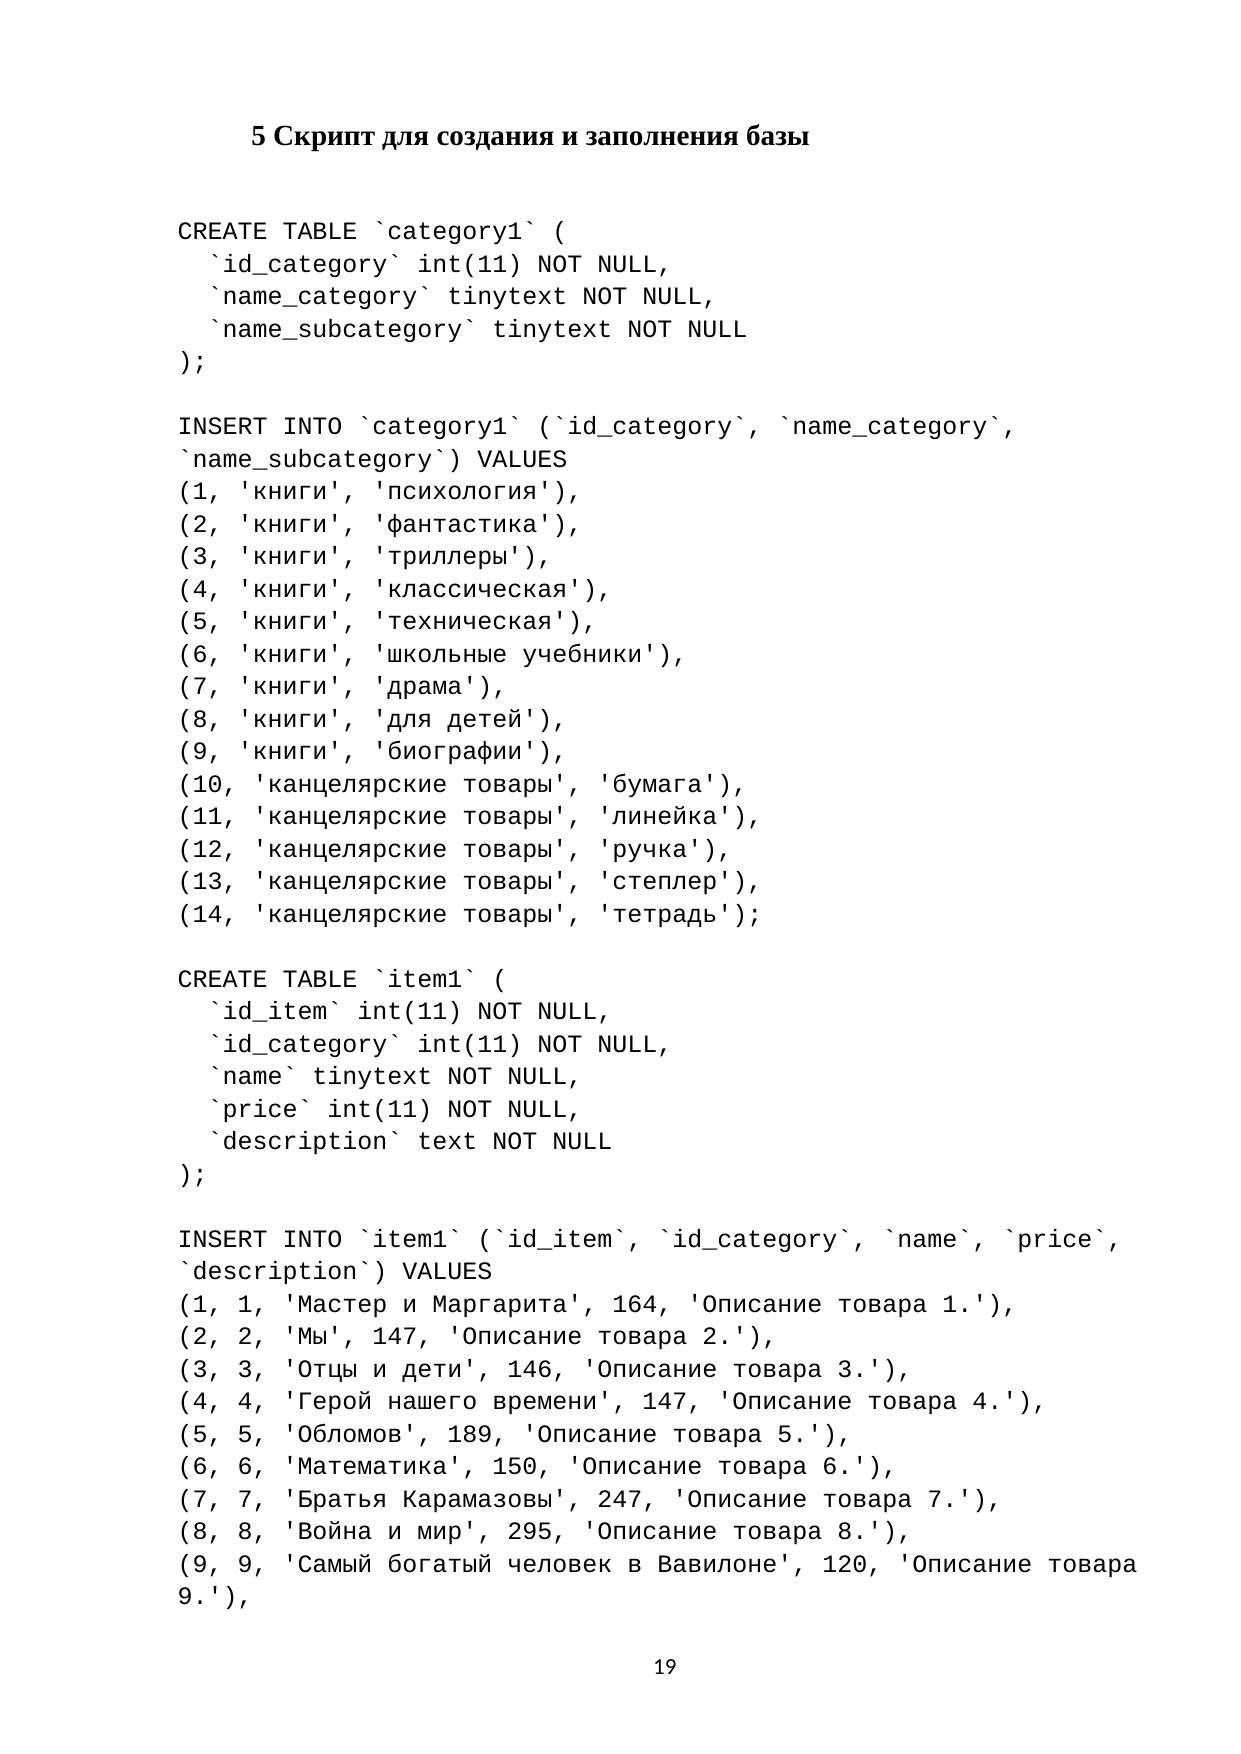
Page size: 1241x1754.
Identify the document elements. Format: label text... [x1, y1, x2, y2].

list (1, 1, 'Мастер и Маргарита', 164, 'Описание товара 1.'), [177, 1291, 1152, 1319]
list ); [177, 1161, 1152, 1189]
list (13, 'канцелярские товары', 'степлер'), [177, 869, 1152, 897]
list `id_category` int(11) NOT NULL, [177, 1031, 1152, 1059]
list (9, 9, 'Самый богатый человек в Вавилоне', 120, 'Описание товара 9.'), [177, 1551, 1152, 1612]
list 5 Скрипт для создания и заполнения базы [177, 118, 1152, 152]
list (8, 8, 'Война и мир', 295, 'Описание товара 8.'), [177, 1519, 1152, 1547]
list `id_item` int(11) NOT NULL, [177, 999, 1152, 1027]
list CREATE TABLE `category1` ( [177, 219, 1152, 247]
list INSERT INTO `category1` (`id_category`, `name_category`, `name_subcategory`) VALUES [177, 414, 1152, 474]
list INSERT INTO `item1` (`id_item`, `id_category`, `name`, `price`, `description`) VALUES [177, 1226, 1152, 1287]
list (6, 'книги', 'школьные учебники'), [177, 641, 1152, 669]
list (2, 2, 'Мы', 147, 'Описание товара 2.'), [177, 1324, 1152, 1352]
list (4, 'книги', 'классическая'), [177, 576, 1152, 604]
list (1, 'книги', 'психология'), [177, 479, 1152, 507]
list (5, 'книги', 'техническая'), [177, 609, 1152, 637]
list `price` int(11) NOT NULL, [177, 1096, 1152, 1124]
list (11, 'канцелярские товары', 'линейка'), [177, 804, 1152, 832]
list (5, 5, 'Обломов', 189, 'Описание товара 5.'), [177, 1421, 1152, 1449]
list (2, 'книги', 'фантастика'), [177, 511, 1152, 539]
list CREATE TABLE `item1` ( [177, 966, 1152, 994]
list `name_category` tinytext NOT NULL, [177, 284, 1152, 312]
list (12, 'канцелярские товары', 'ручка'), [177, 836, 1152, 864]
list (7, 'книги', 'драма'), [177, 674, 1152, 702]
list (10, 'канцелярские товары', 'бумага'), [177, 771, 1152, 799]
list (7, 7, 'Братья Карамазовы', 247, 'Описание товара 7.'), [177, 1486, 1152, 1514]
list `id_category` int(11) NOT NULL, [177, 251, 1152, 279]
list (14, 'канцелярские товары', 'тетрадь'); [177, 901, 1152, 929]
list `description` text NOT NULL [177, 1129, 1152, 1157]
list (6, 6, 'Математика', 150, 'Описание товара 6.'), [177, 1454, 1152, 1482]
list (8, 'книги', 'для детей'), [177, 706, 1152, 734]
list (9, 'книги', 'биографии'), [177, 739, 1152, 767]
list (3, 3, 'Отцы и дети', 146, 'Описание товара 3.'), [177, 1356, 1152, 1384]
list (3, 'книги', 'триллеры'), [177, 544, 1152, 572]
list `name` tinytext NOT NULL, [177, 1064, 1152, 1092]
list `name_subcategory` tinytext NOT NULL [177, 316, 1152, 344]
list (4, 4, 'Герой нашего времени', 147, 'Описание товара 4.'), [177, 1389, 1152, 1417]
list ); [177, 349, 1152, 377]
